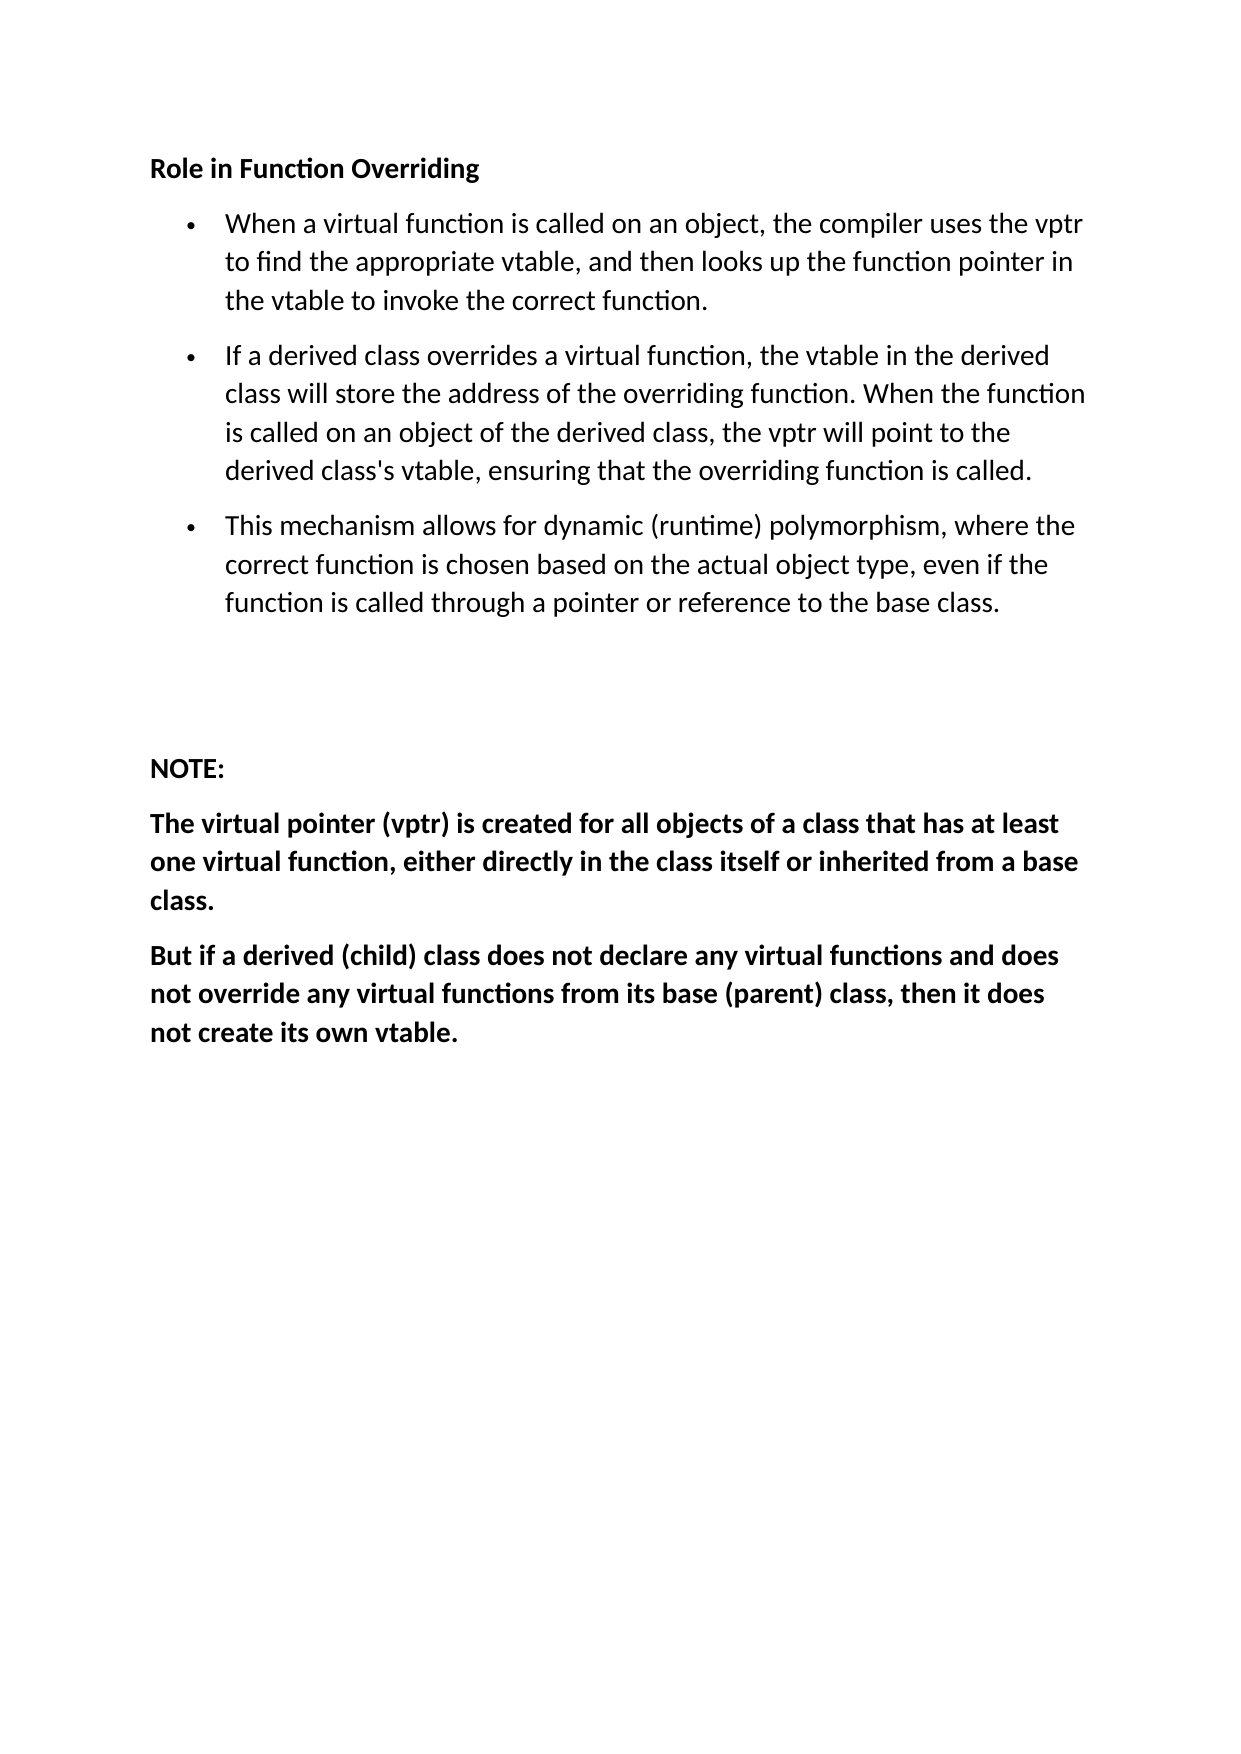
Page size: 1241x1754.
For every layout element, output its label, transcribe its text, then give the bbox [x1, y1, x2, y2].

text NOTE: [150, 750, 1090, 785]
text Role in Function Overriding [150, 150, 1090, 186]
list This mechanism allows for dynamic (runtime) polymorphism, where the correct function is chosen based on the actual object type, even if the function is called through a pointer or reference to the base class. [187, 507, 1090, 620]
text The virtual pointer (vptr) is created for all objects of a class that has at least one virtual function, either directly in the class itself or inherited from a base class. [150, 805, 1090, 917]
list When a virtual function is called on an object, the compiler uses the vptr to find the appropriate vtable, and then looks up the function pointer in the vtable to invoke the correct function. [187, 205, 1090, 318]
list If a derived class overrides a virtual function, the vtable in the derived class will store the address of the overriding function. When the function is called on an object of the derived class, the vptr will point to the derived class's vtable, ensuring that the overriding function is called. [187, 337, 1090, 488]
text But if a derived (child) class does not declare any virtual functions and does not override any virtual functions from its base (parent) class, then it does not create its own vtable. [150, 937, 1090, 1049]
